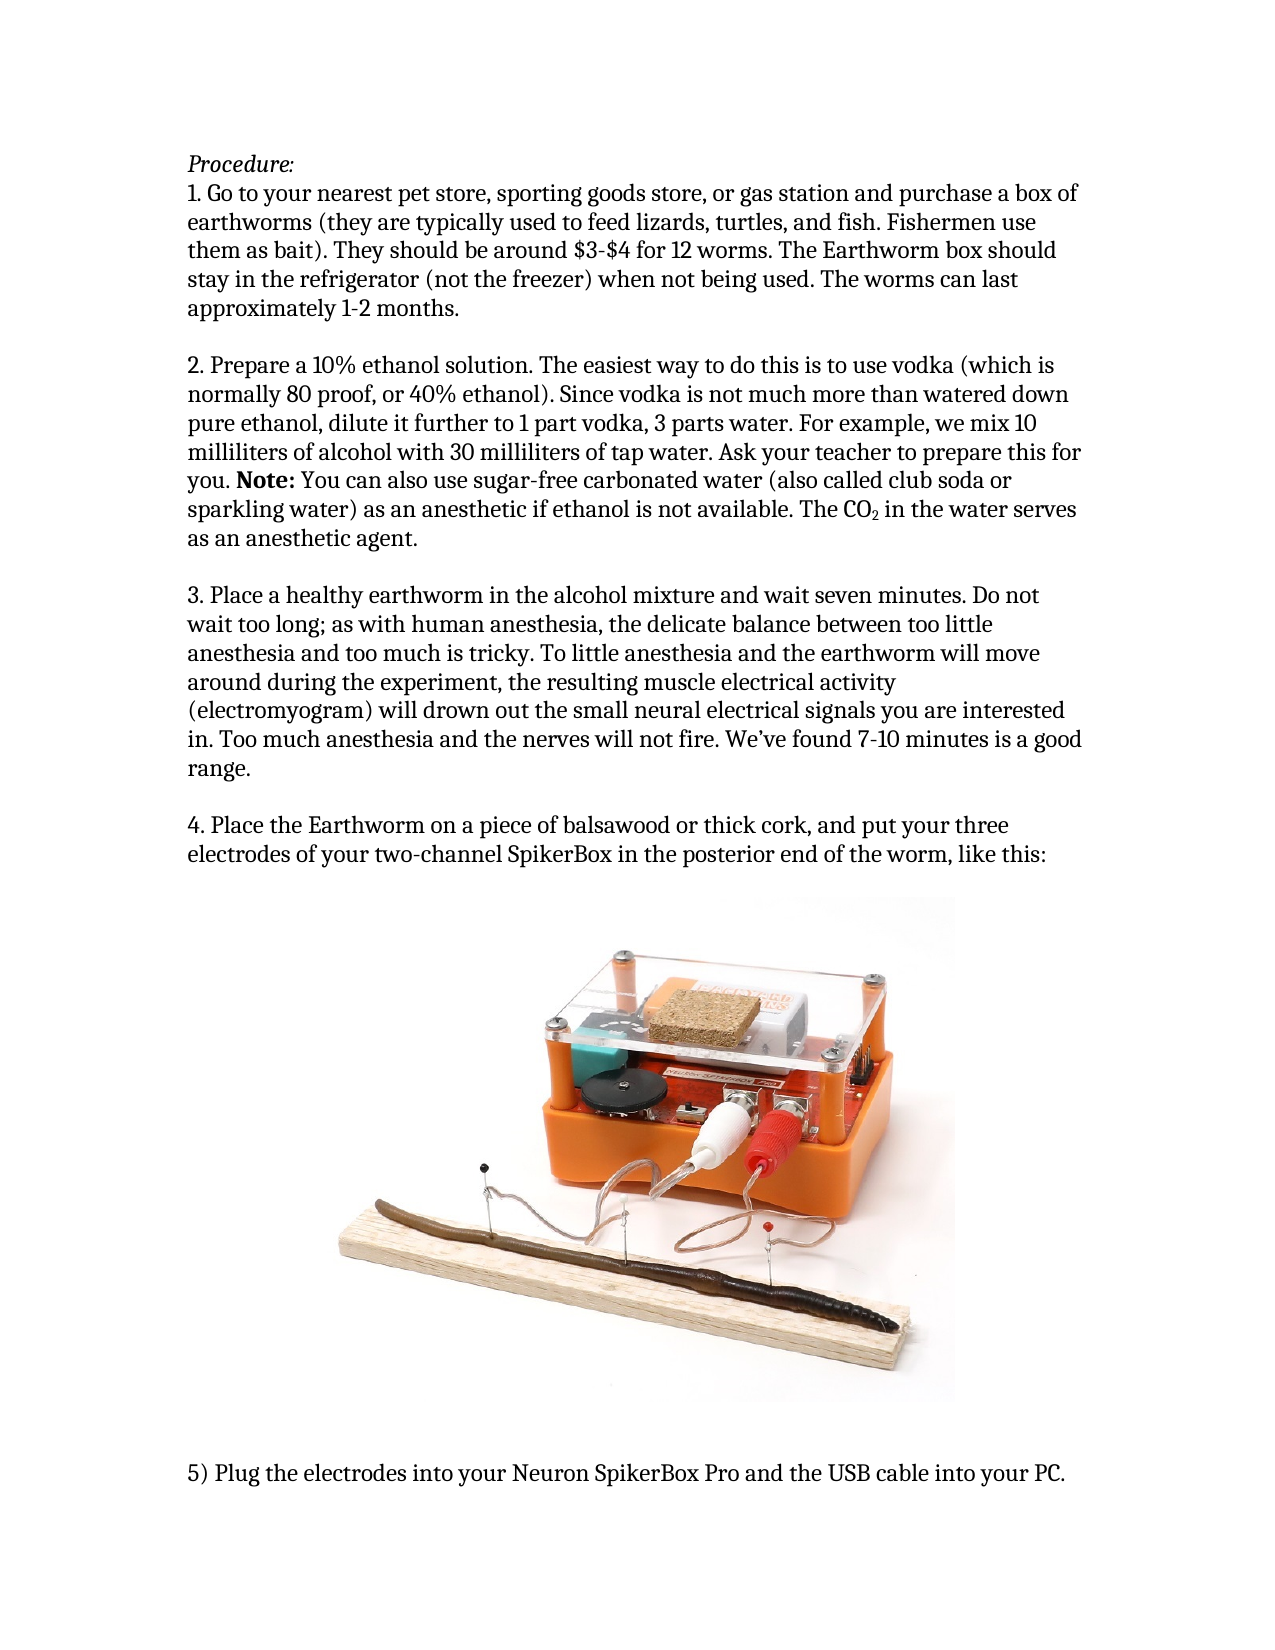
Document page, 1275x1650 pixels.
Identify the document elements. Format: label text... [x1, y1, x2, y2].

text 1. Go to your nearest pet store, sporting goods store, or gas station and purchase a box of earthworms (they are typically used to feed lizards, turtles, and fish. Fishermen use them as bait). They should be around $3-$4 for 12 worms. The Earthworm box should stay in the refrigerator (not the freezer) when not being used. The worms can last approximately 1-2 months. [187, 179, 1087, 322]
text 3. Place a healthy earthworm in the alcohol mixture and wait seven minutes. Do not wait too long; as with human anesthesia, the delicate balance between too little anesthesia and too much is tricky. To little anesthesia and the earthworm will move around during the experiment, the resulting muscle electrical activity (electromyogram) will drown out the small neural electrical signals you are interested in. Too much anesthesia and the nerves will not fire. We’ve found 7-10 minutes is a good range. [187, 581, 1087, 782]
text 2. Prepare a 10% ethanol solution. The easiest way to do this is to use vodka (which is normally 80 proof, or 40% ethanol). Since vodka is not much more than watered down pure ethanol, dilute it further to 1 part vodka, 3 parts water. For example, we mix 10 milliliters of alcohol with 30 milliliters of tap water. Ask your teacher to prepare this for you. Note: You can also use sugar-free carbonated water (also called club soda or sparkling water) as an anesthetic if ethanol is not available. The CO2 in the water serves as an anesthetic agent. [187, 351, 1087, 552]
picture [320, 897, 955, 1402]
text 5) Plug the electrodes into your Neuron SpikerBox Pro and the USB cable into your PC. [187, 1459, 1087, 1488]
text 4. Place the Earthworm on a piece of balsawood or thick cork, and put your three electrodes of your two-channel SpikerBox in the posterior end of the worm, like this: [187, 811, 1087, 869]
text Procedure: [187, 150, 1087, 179]
